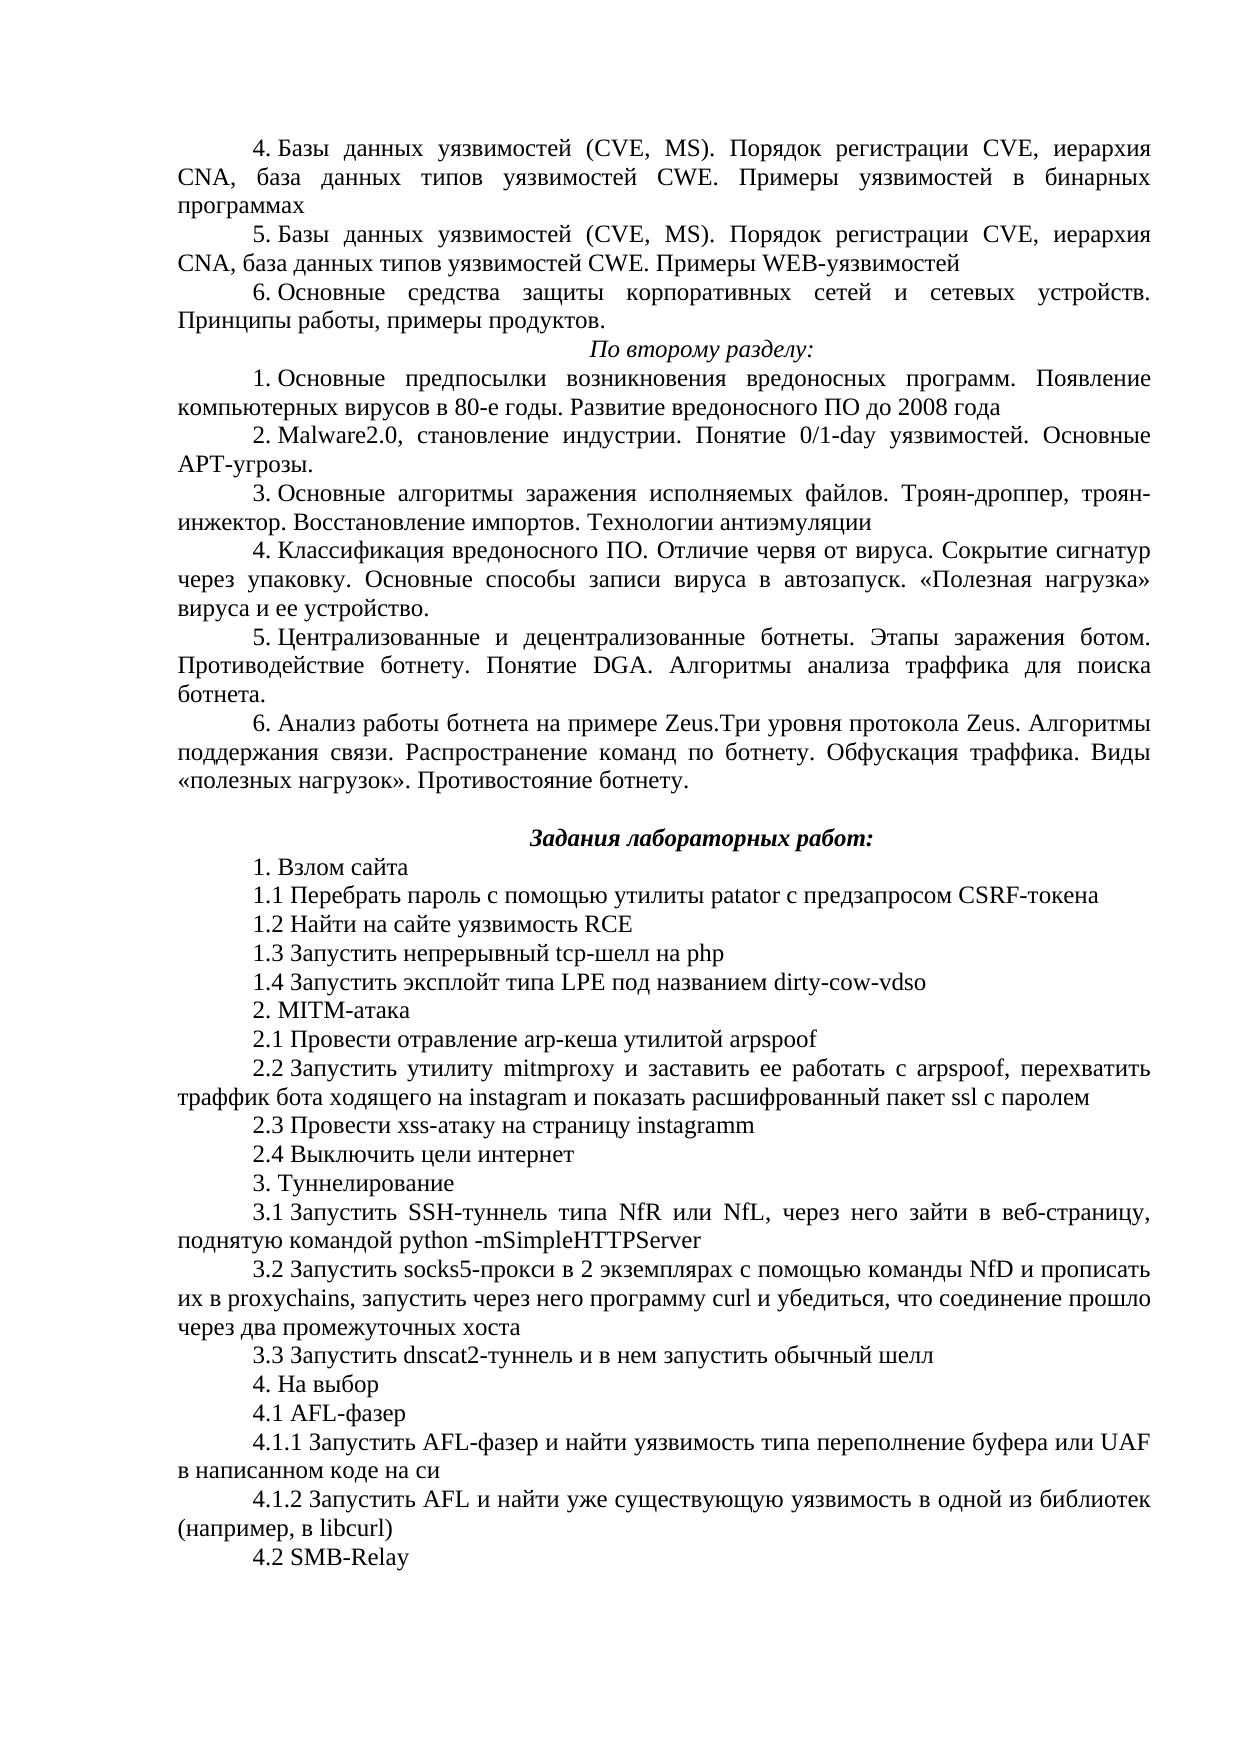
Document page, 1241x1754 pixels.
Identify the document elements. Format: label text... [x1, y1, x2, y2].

list На выбор [177, 1369, 1152, 1398]
list SMB-Relay [177, 1542, 1152, 1570]
list Запустить утилиту mitmproxy и заставить ее работать с arpspoof, перехватить траффик бота ходящего на instagram и показать расшифрованный пакет ssl с паролем [177, 1053, 1152, 1110]
list Классификация вредоносного ПО. Отличие червя от вируса. Сокрытие сигнатур через упаковку. Основные способы записи вируса в автозапуск. «Полезная нагрузка» вируса и ее устройство. [177, 535, 1152, 622]
list Основные алгоритмы заражения исполняемых файлов. Троян-дроппер, троян-инжектор. Восстановление импортов. Технологии антиэмуляции [177, 478, 1152, 535]
text По второму разделу: [177, 334, 1152, 363]
list MITM-атака [177, 995, 1152, 1024]
list Базы данных уязвимостей (CVE, MS). Порядок регистрации CVE, иерархия CNA, база данных типов уязвимостей CWE. Примеры WEB-уязвимостей [177, 219, 1152, 277]
list Анализ работы ботнета на примере Zeus.Три уровня протокола Zeus. Алгоритмы поддержания связи. Распространение команд по ботнету. Обфускация траффика. Виды «полезных нагрузок». Противостояние ботнету. [177, 708, 1152, 794]
list Основные средства защиты корпоративных сетей и сетевых устройств. Принципы работы, примеры продуктов. [177, 277, 1152, 334]
list Запустить SSH-туннель типа NfR или NfL, через него зайти в веб-страницу, поднятую командой python -mSimpleHTTPServer [177, 1197, 1152, 1254]
list Запустить эксплойт типа LPE под названием dirty-cow-vdso [177, 967, 1152, 995]
list Выключить цели интернет [177, 1139, 1152, 1168]
list Запустить непрерывный tcp-шелл на php [177, 938, 1152, 967]
list Централизованные и децентрализованные ботнеты. Этапы заражения ботом. Противодействие ботнету. Понятие DGA. Алгоритмы анализа траффика для поиска ботнета. [177, 622, 1152, 708]
list Запустить AFL-фазер и найти уязвимость типа переполнение буфера или UAF в написанном коде на си [177, 1427, 1152, 1484]
list Базы данных уязвимостей (CVE, MS). Порядок регистрации CVE, иерархия CNA, база данных типов уязвимостей CWE. Примеры уязвимостей в бинарных программах [177, 133, 1152, 219]
list Туннелирование [177, 1168, 1152, 1197]
text Задания лабораторных работ: [177, 823, 1152, 852]
list Перебрать пароль с помощью утилиты patator с предзапросом CSRF-токена [177, 880, 1152, 909]
list Провести отравление arp-кеша утилитой arpspoof [177, 1024, 1152, 1053]
list Запустить AFL и найти уже существующую уязвимость в одной из библиотек (например, в libcurl) [177, 1484, 1152, 1542]
list Запустить dnscat2-туннель и в нем запустить обычный шелл [177, 1340, 1152, 1369]
list AFL-фазер [177, 1398, 1152, 1427]
list Основные предпосылки возникновения вредоносных программ. Появление компьютерных вирусов в 80-е годы. Развитие вредоносного ПО до 2008 года [177, 363, 1152, 420]
list Взлом сайта [177, 852, 1152, 880]
list Запустить socks5-прокси в 2 экземплярах с помощью команды NfD и прописать их в proxychains, запустить через него программу curl и убедиться, что соединение прошло через два промежуточных хоста [177, 1254, 1152, 1340]
list Провести xss-атаку на страницу instagramm [177, 1110, 1152, 1139]
list Malware2.0, становление индустрии. Понятие 0/1-day уязвимостей. Основные APT-угрозы. [177, 420, 1152, 478]
list Найти на сайте уязвимость RCE [177, 909, 1152, 938]
